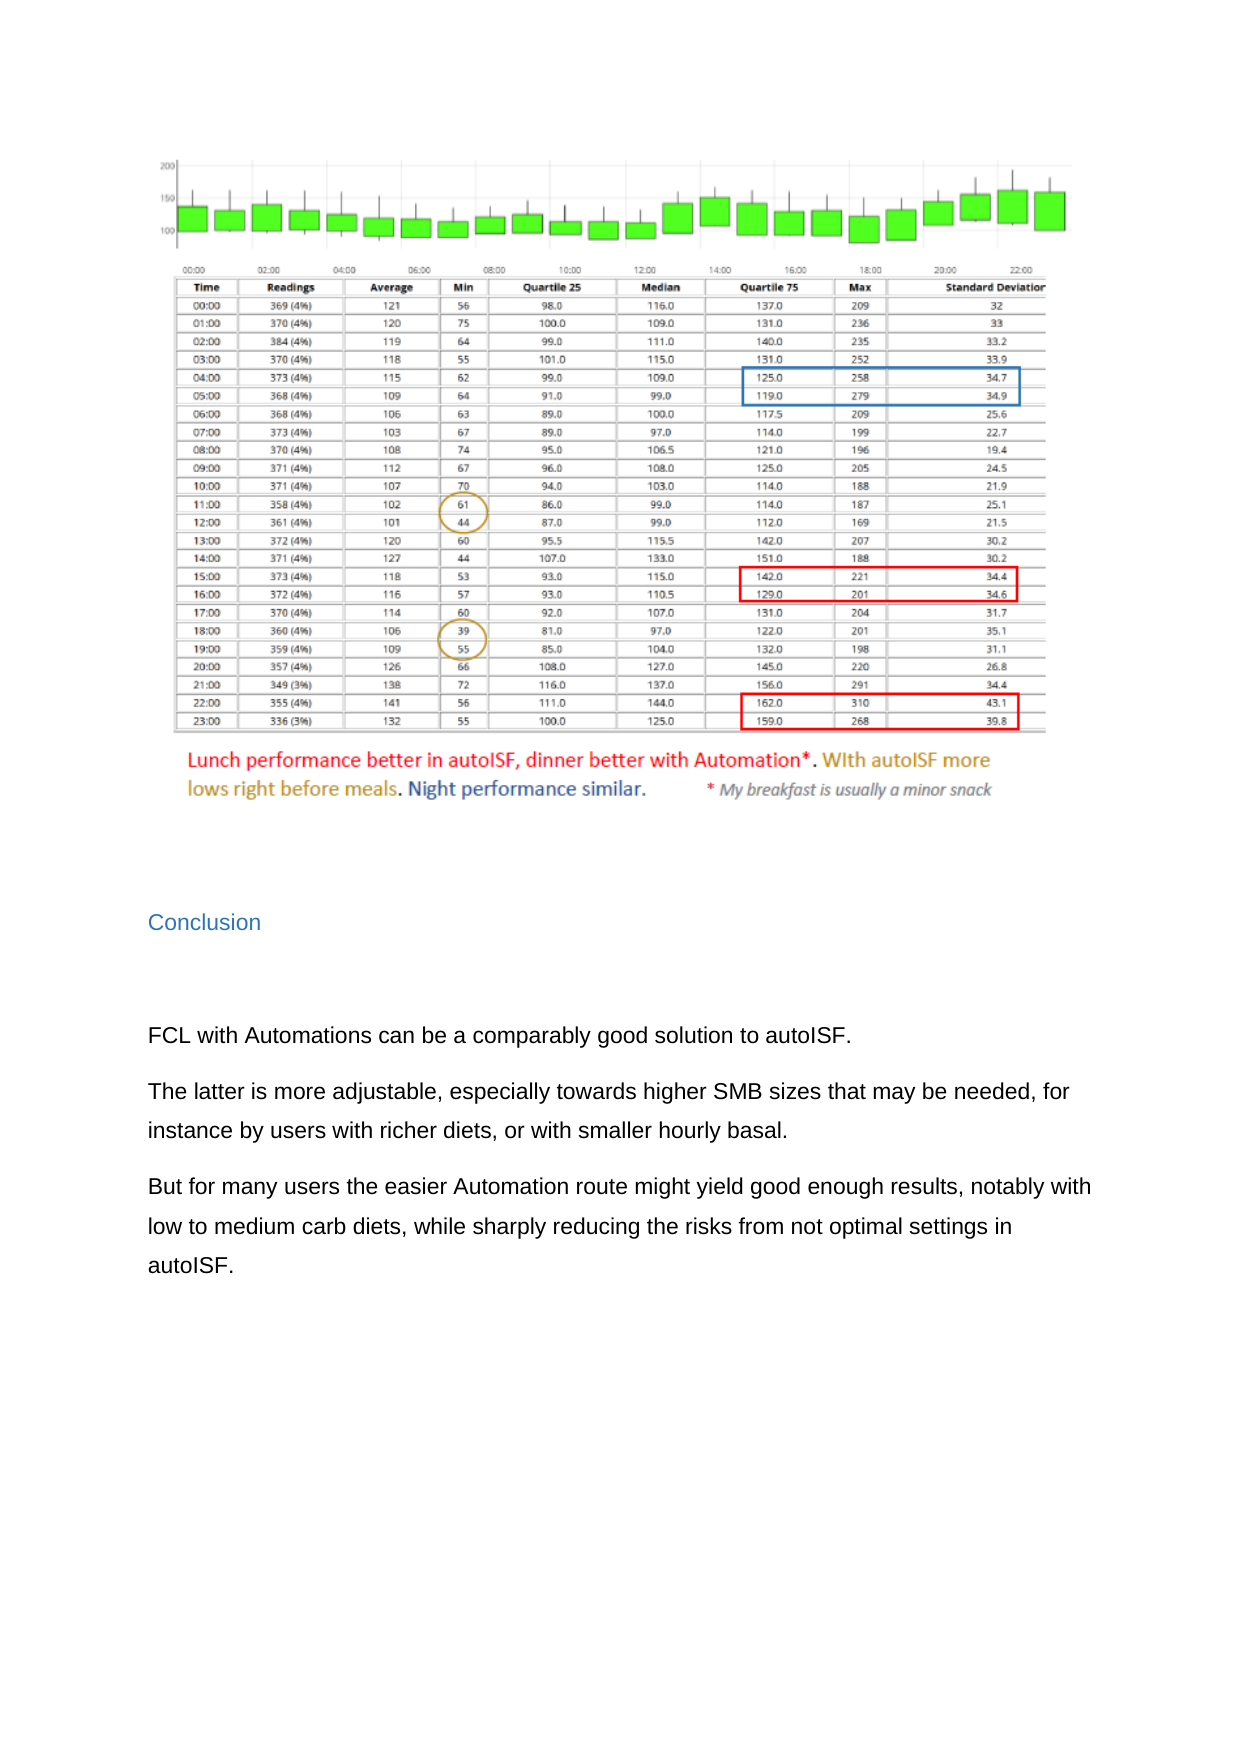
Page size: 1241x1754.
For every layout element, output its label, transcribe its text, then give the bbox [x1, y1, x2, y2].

picture [147, 147, 1092, 835]
text But for many users the easier Automation route might yield good enough results, notably with low to medium carb diets, while sharply reducing the risks from not optimal settings in autoISF. [148, 1173, 1093, 1279]
text The latter is more adjustable, especially towards higher SMB sizes that may be needed, for instance by users with richer diets, or with smaller hourly basal. [148, 1078, 1093, 1143]
text FCL with Automations can be a comparably good solution to autoISF. [148, 1022, 1093, 1048]
text Conclusion [148, 909, 1093, 936]
